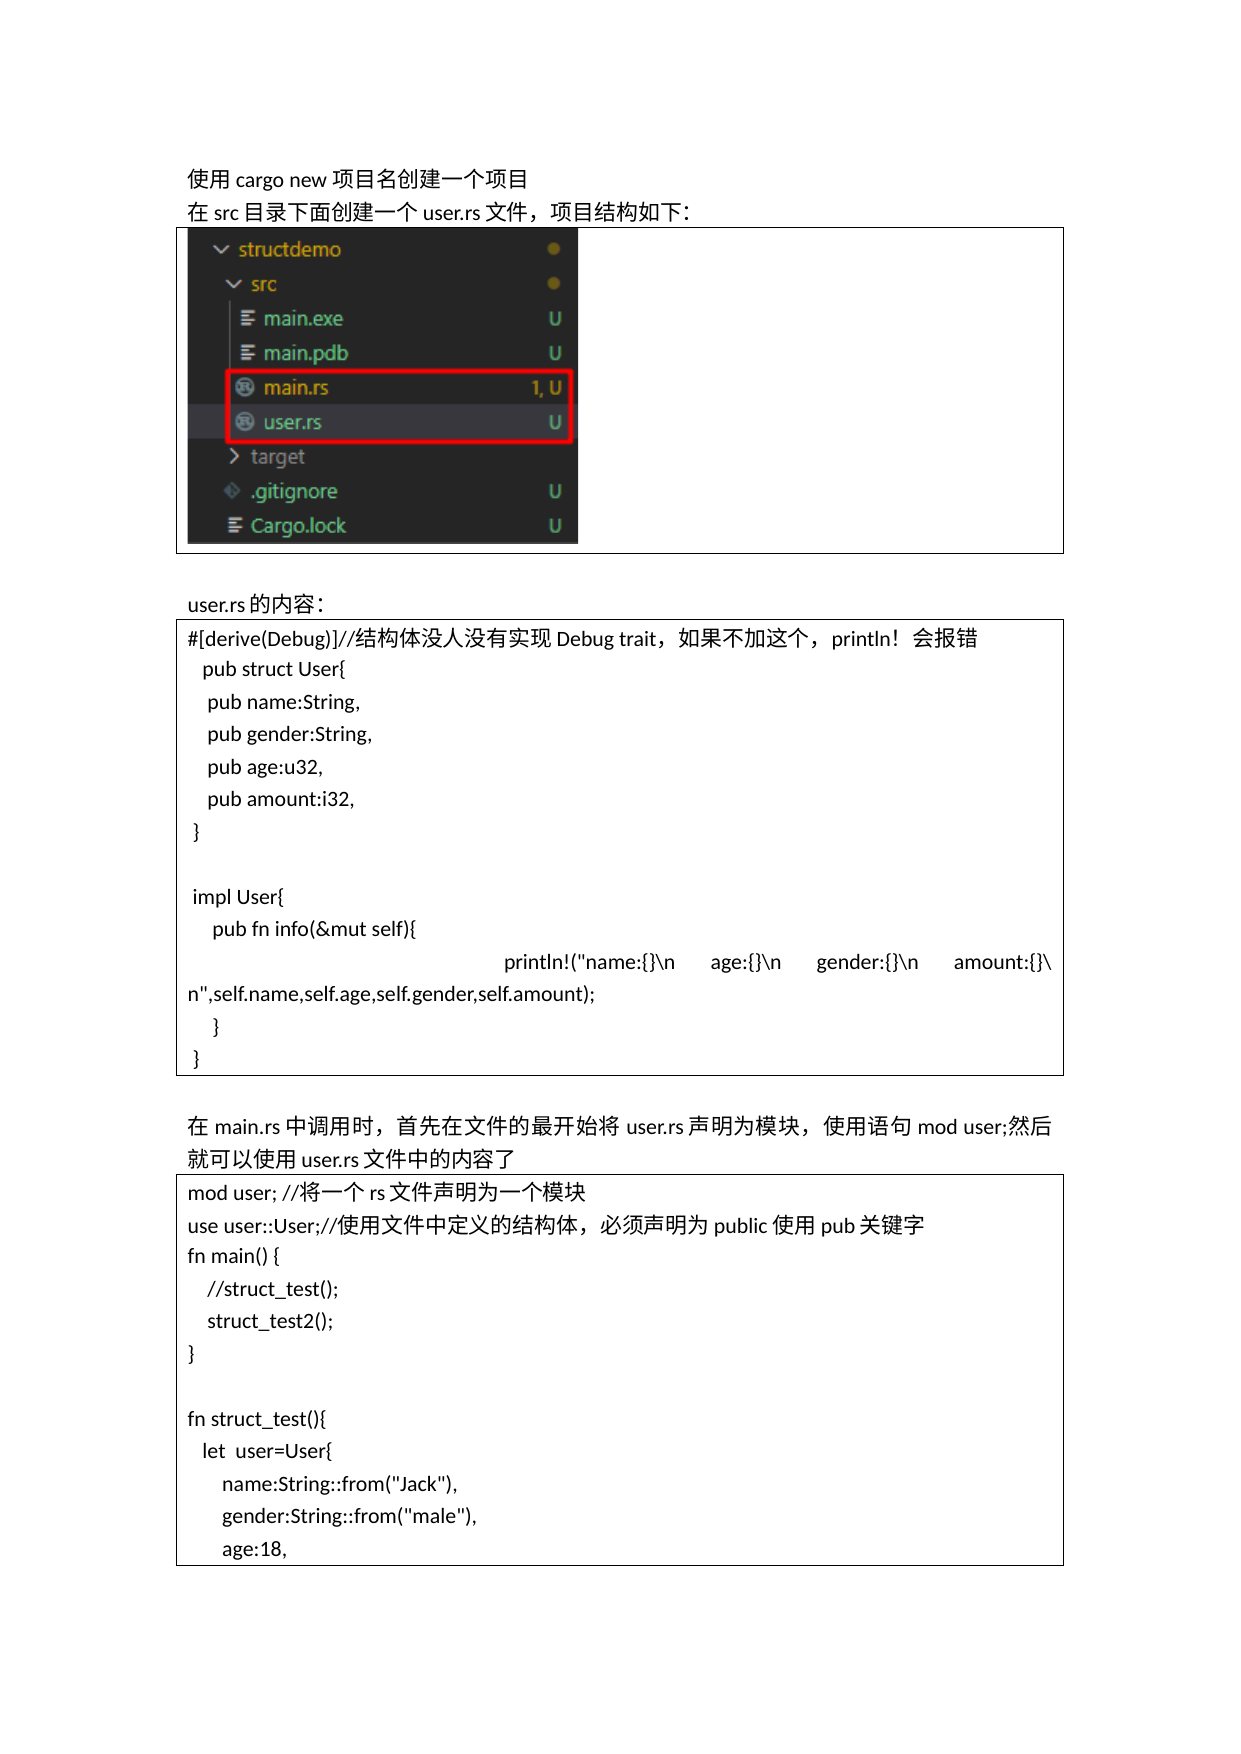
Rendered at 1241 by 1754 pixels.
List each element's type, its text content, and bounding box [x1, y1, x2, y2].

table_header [177, 1175, 1063, 1565]
picture [187, 228, 579, 544]
table_header [177, 228, 1063, 553]
text 在src目录下面创建一个user.rs文件，项目结构如下： [187, 194, 1053, 227]
table_header #[derive(Debug)]//结构体没人没有实现Debug trait，如果不加这个，println！会报错 pub struct User{ pub name:String, pub gender:String, pub age:u32, pub amount:i32, } impl User{ pub fn info(&mut self){ println!("name:{}\n age:{}\n gender:{}\n amount:{}\n",self.name,self.age,self.gender,self.amount); } } [177, 620, 1063, 1075]
text 在main.rs中调用时，首先在文件的最开始将user.rs声明为模块，使用语句mod user;然后就可以使用user.rs文件中的内容了 [187, 1109, 1053, 1174]
text 使用cargo new 项目名创建一个项目 [187, 162, 1053, 194]
text user.rs的内容： [187, 587, 1053, 619]
